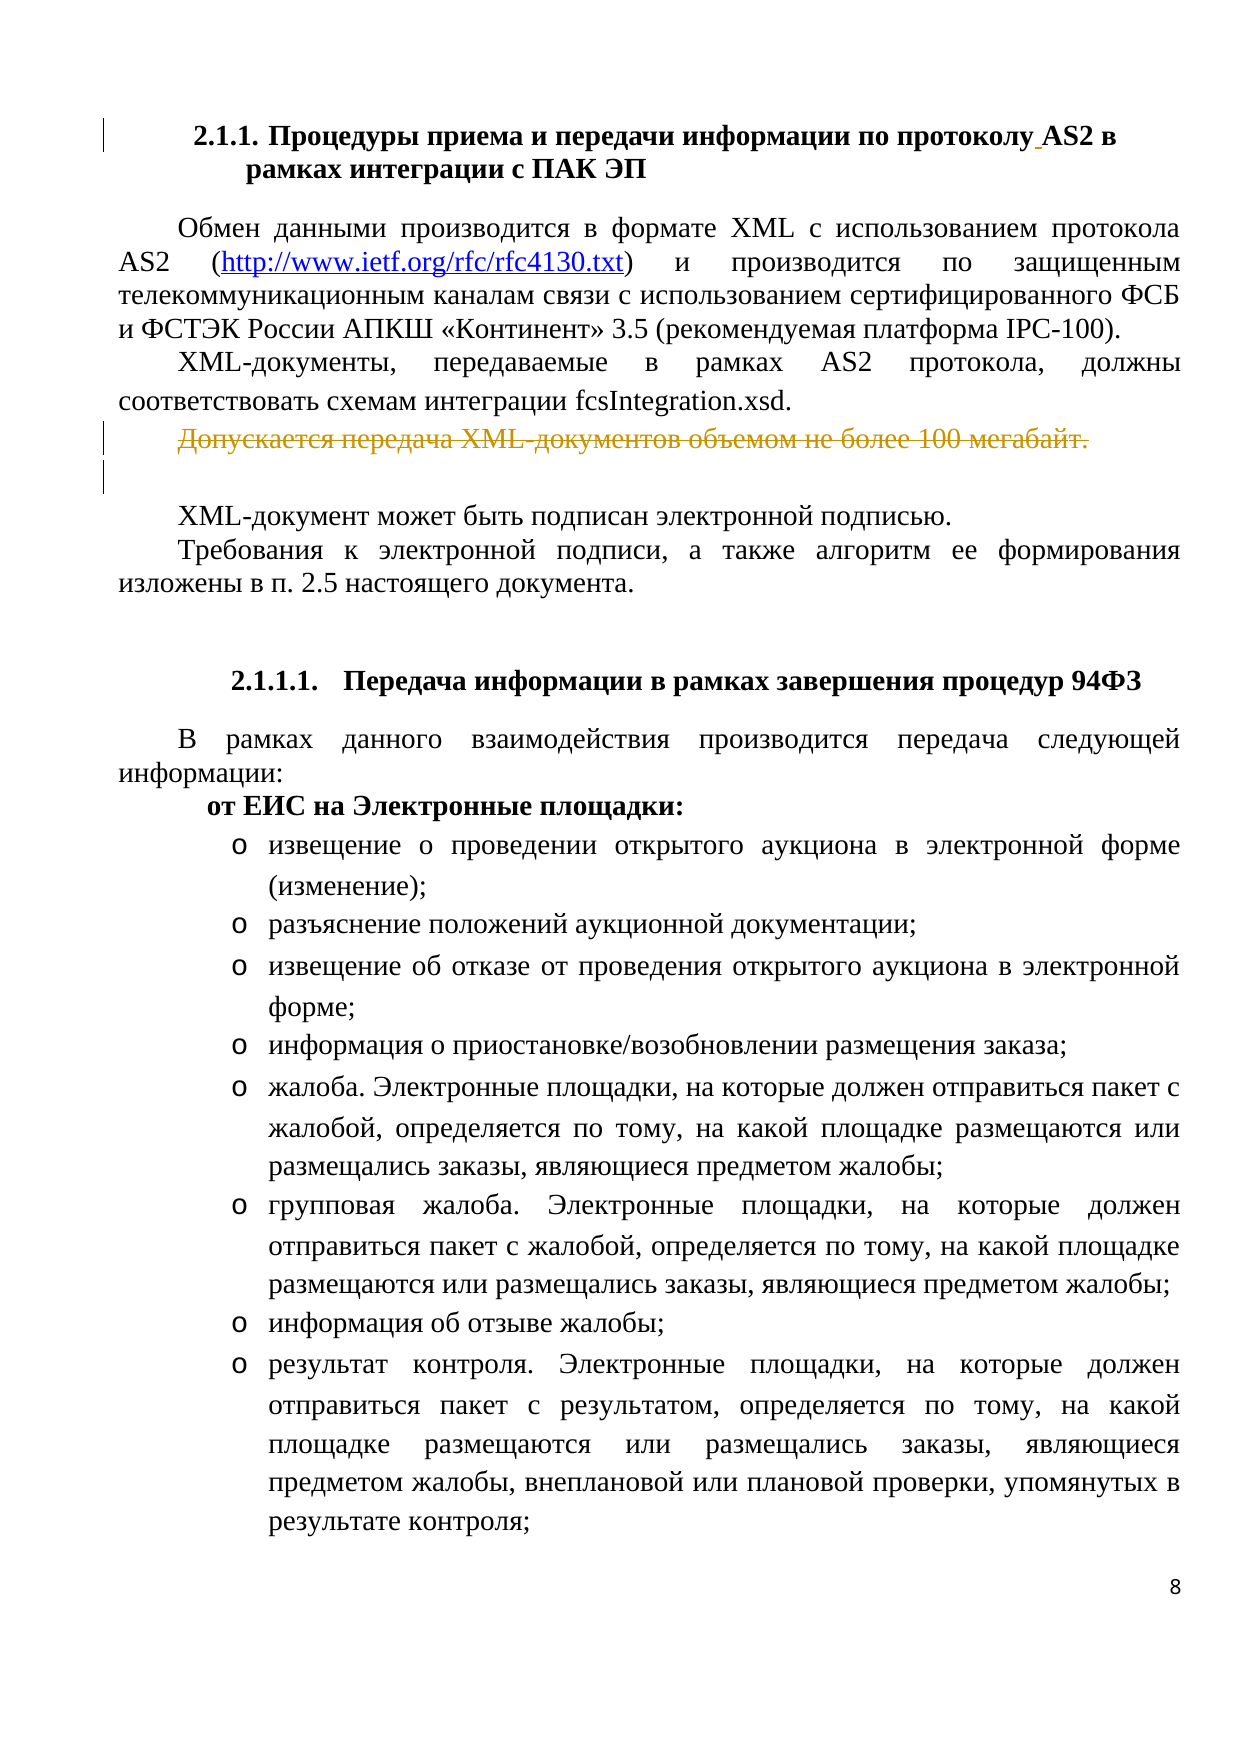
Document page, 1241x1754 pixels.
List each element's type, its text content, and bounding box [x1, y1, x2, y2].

text В рамках данного взаимодействия производится передача следующей информации: [118, 721, 1181, 788]
list от ЕИС на Электронные площадки: [207, 788, 1181, 822]
list результат контроля. Электронные площадки, на которые должен отправиться пакет с результатом, определяется по тому, на какой площадке размещаются или размещались заказы, являющиеся предметом жалобы, внеплановой или плановой проверки, упомянутых в результате контроля; [231, 1346, 1181, 1537]
list извещение о проведении открытого аукциона в электронной форме (изменение); [231, 827, 1181, 901]
subtitle Процедуры приема и передачи информации по протоколуAS2 в рамках интеграции с ПАК ЭП [193, 118, 1181, 185]
list XML-документы, передаваемые в рамках AS2 протокола, должны соответствовать схемам интеграции fcsIntegration.xsd. [118, 344, 1181, 416]
text Требования к электронной подписи, а также алгоритм ее формирования изложены в п. 2.5 настоящего документа. [118, 532, 1181, 599]
list групповая жалоба. Электронные площадки, на которые должен отправиться пакет с жалобой, определяется по тому, на какой площадке размещаются или размещались заказы, являющиеся предметом жалобы; [231, 1187, 1181, 1300]
list разъяснение положений аукционной документации; [231, 906, 1181, 942]
text XML-документ может быть подписан электронной подписью. [118, 498, 1181, 532]
list информация о приостановке/возобновлении размещения заказа; [231, 1027, 1181, 1063]
subtitle Передача информации в рамках завершения процедур 94ФЗ [231, 663, 1181, 696]
list информация об отзыве жалобы; [231, 1305, 1181, 1341]
list жалоба. Электронные площадки, на которые должен отправиться пакет с жалобой, определяется по тому, на какой площадке размещаются или размещались заказы, являющиеся предметом жалобы; [231, 1069, 1181, 1182]
text Обмен данными производится в формате XML с использованием протокола AS2 (http://www.ietf.org/rfc/rfc4130.txt) и производится по защищенным телекоммуникационным каналам связи с использованием сертифицированного ФСБ и ФСТЭК России АПКШ «Континент» 3.5 (рекомендуемая платформа IPC-100). [118, 210, 1181, 344]
list извещение об отказе от проведения открытого аукциона в электронной форме; [231, 948, 1181, 1022]
